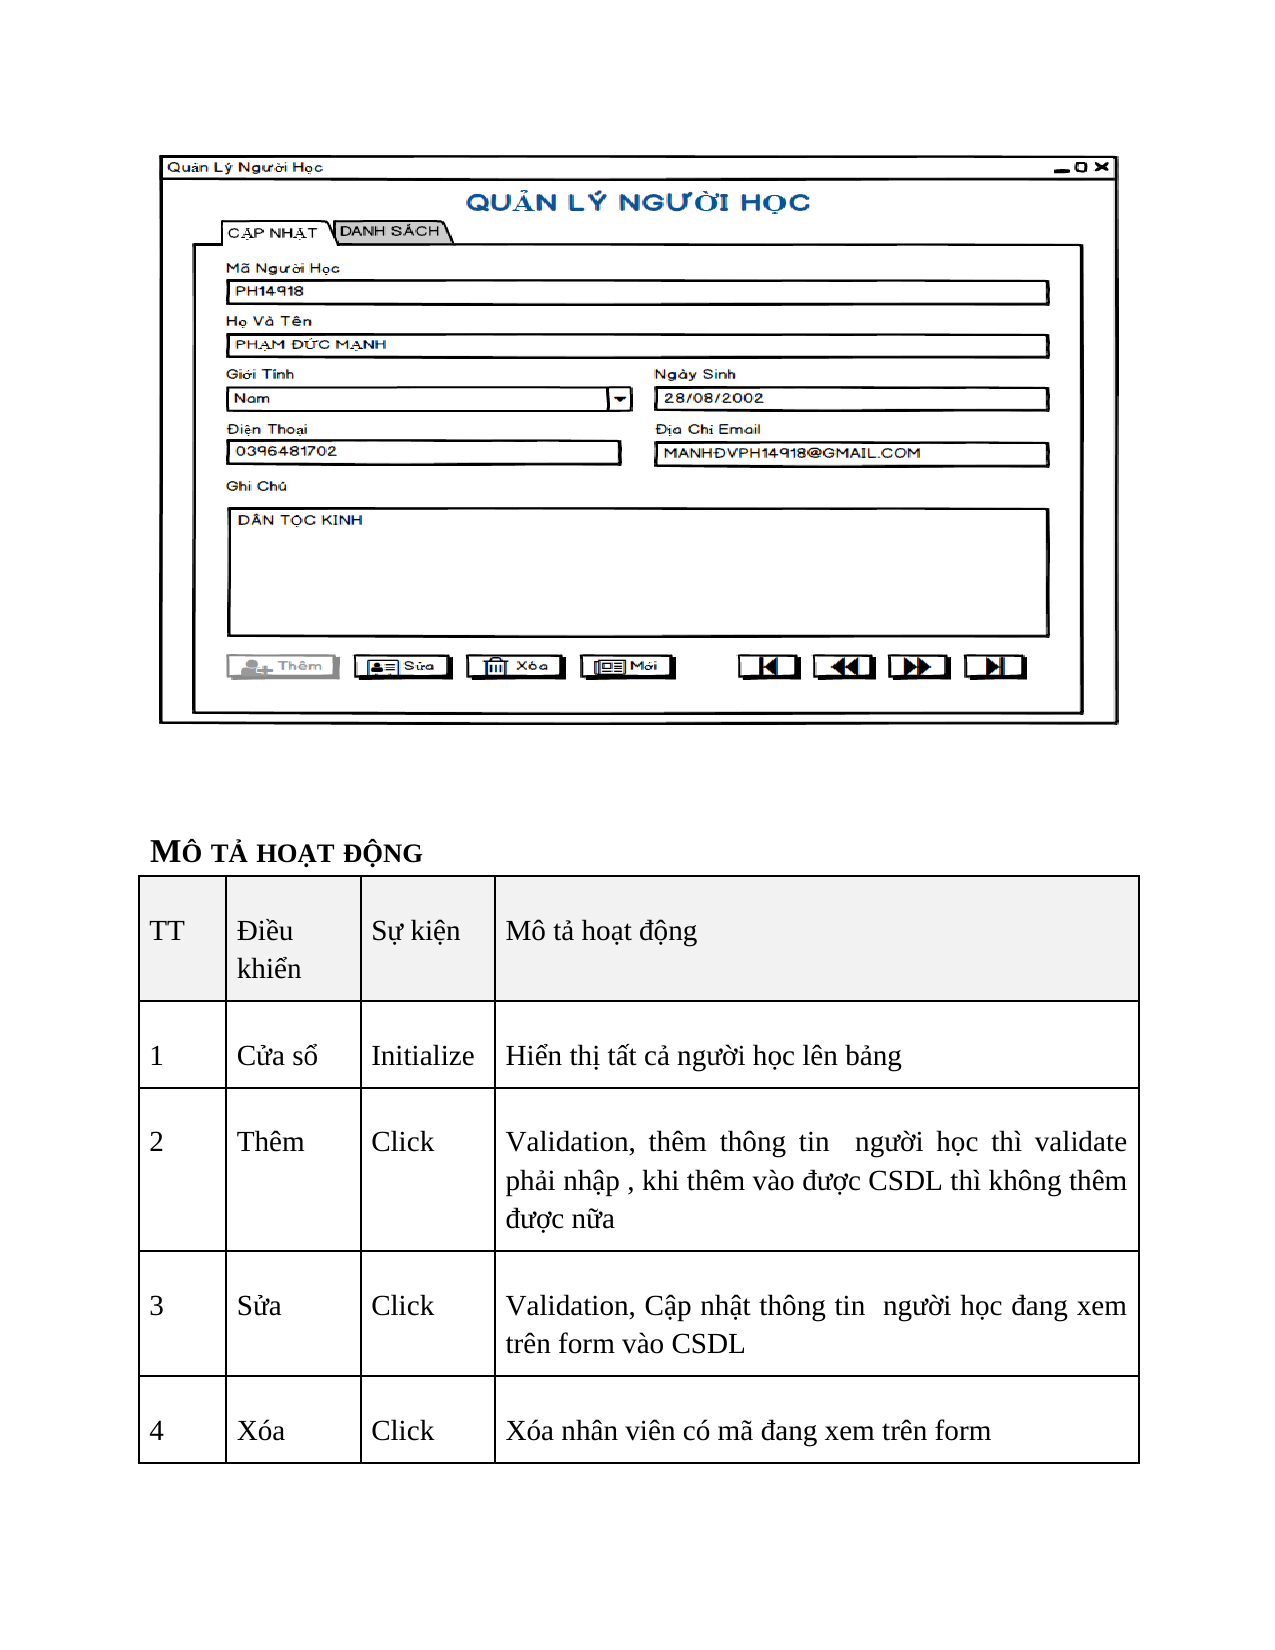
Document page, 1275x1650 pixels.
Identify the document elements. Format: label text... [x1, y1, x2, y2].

table_cell 1 [140, 1002, 225, 1087]
table_header Sự kiện [362, 877, 494, 1000]
table_cell Cửa sổ [227, 1002, 360, 1087]
table_cell Xóa nhân viên có mã đang xem trên form [496, 1377, 1138, 1462]
table_cell Thêm [227, 1089, 360, 1250]
table_cell Initialize [362, 1002, 494, 1087]
table_cell Click [362, 1252, 494, 1375]
table_cell 4 [140, 1377, 225, 1462]
table_header TT [140, 877, 225, 1000]
table_header Điều khiển [227, 877, 360, 1000]
picture [150, 150, 1125, 732]
table_cell Hiển thị tất cả người học lên bảng [496, 1002, 1138, 1087]
table_cell Click [362, 1377, 494, 1462]
table_cell Sửa [227, 1252, 360, 1375]
table_cell Validation, thêm thông tin người học thì validate phải nhập , khi thêm vào được CSDL thì không thêm được nữa [496, 1089, 1138, 1250]
table_cell 2 [140, 1089, 225, 1250]
table_cell Validation, Cập nhật thông tin người học đang xem trên form vào CSDL [496, 1252, 1138, 1375]
table_cell Click [362, 1089, 494, 1250]
text Mô tả hoạt động [150, 831, 1125, 869]
table_cell 3 [140, 1252, 225, 1375]
table_header Mô tả hoạt động [496, 877, 1138, 1000]
table_cell Xóa [227, 1377, 360, 1462]
